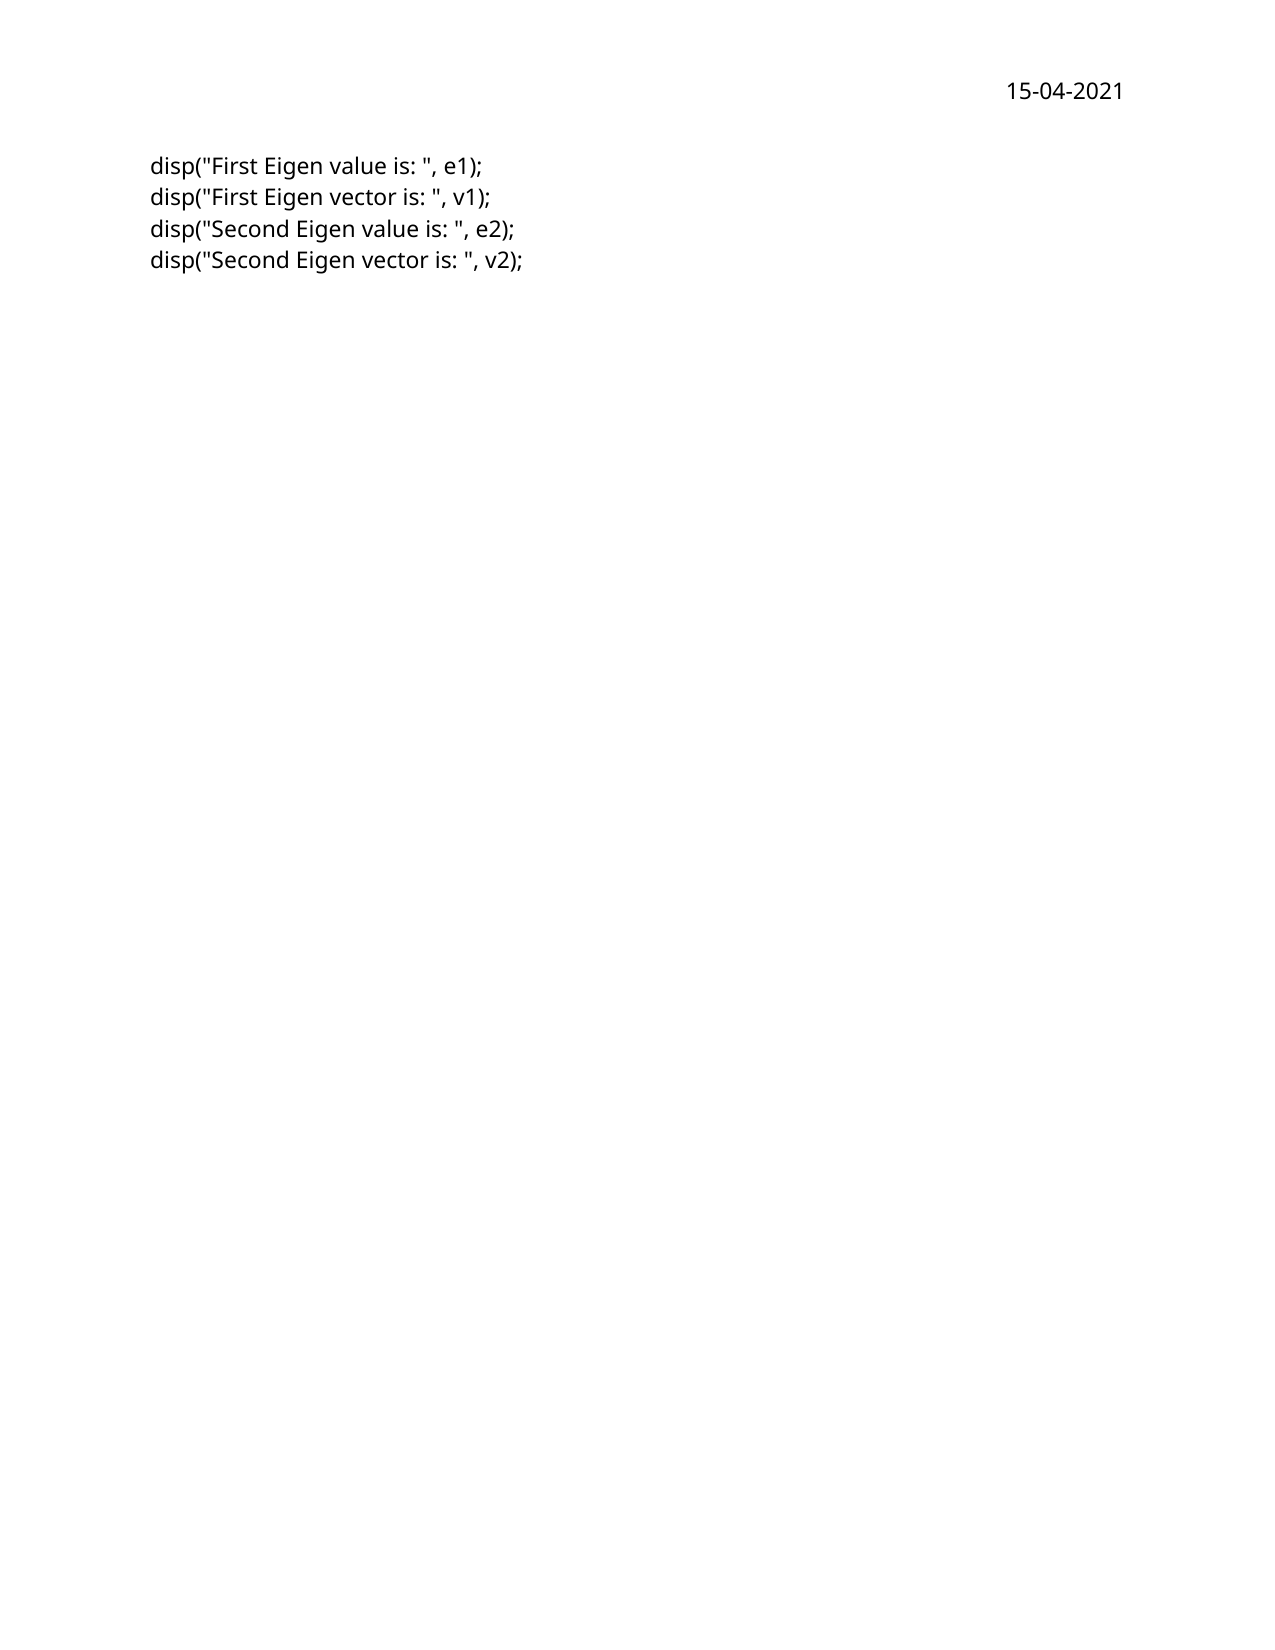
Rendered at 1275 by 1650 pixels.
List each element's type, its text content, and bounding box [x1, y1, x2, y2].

text disp("Second Eigen vector is: ", v2); [150, 244, 1125, 275]
text disp("First Eigen value is: ", e1); [150, 150, 1125, 181]
text disp("Second Eigen value is: ", e2); [150, 212, 1125, 244]
text disp("First Eigen vector is: ", v1); [150, 181, 1125, 212]
